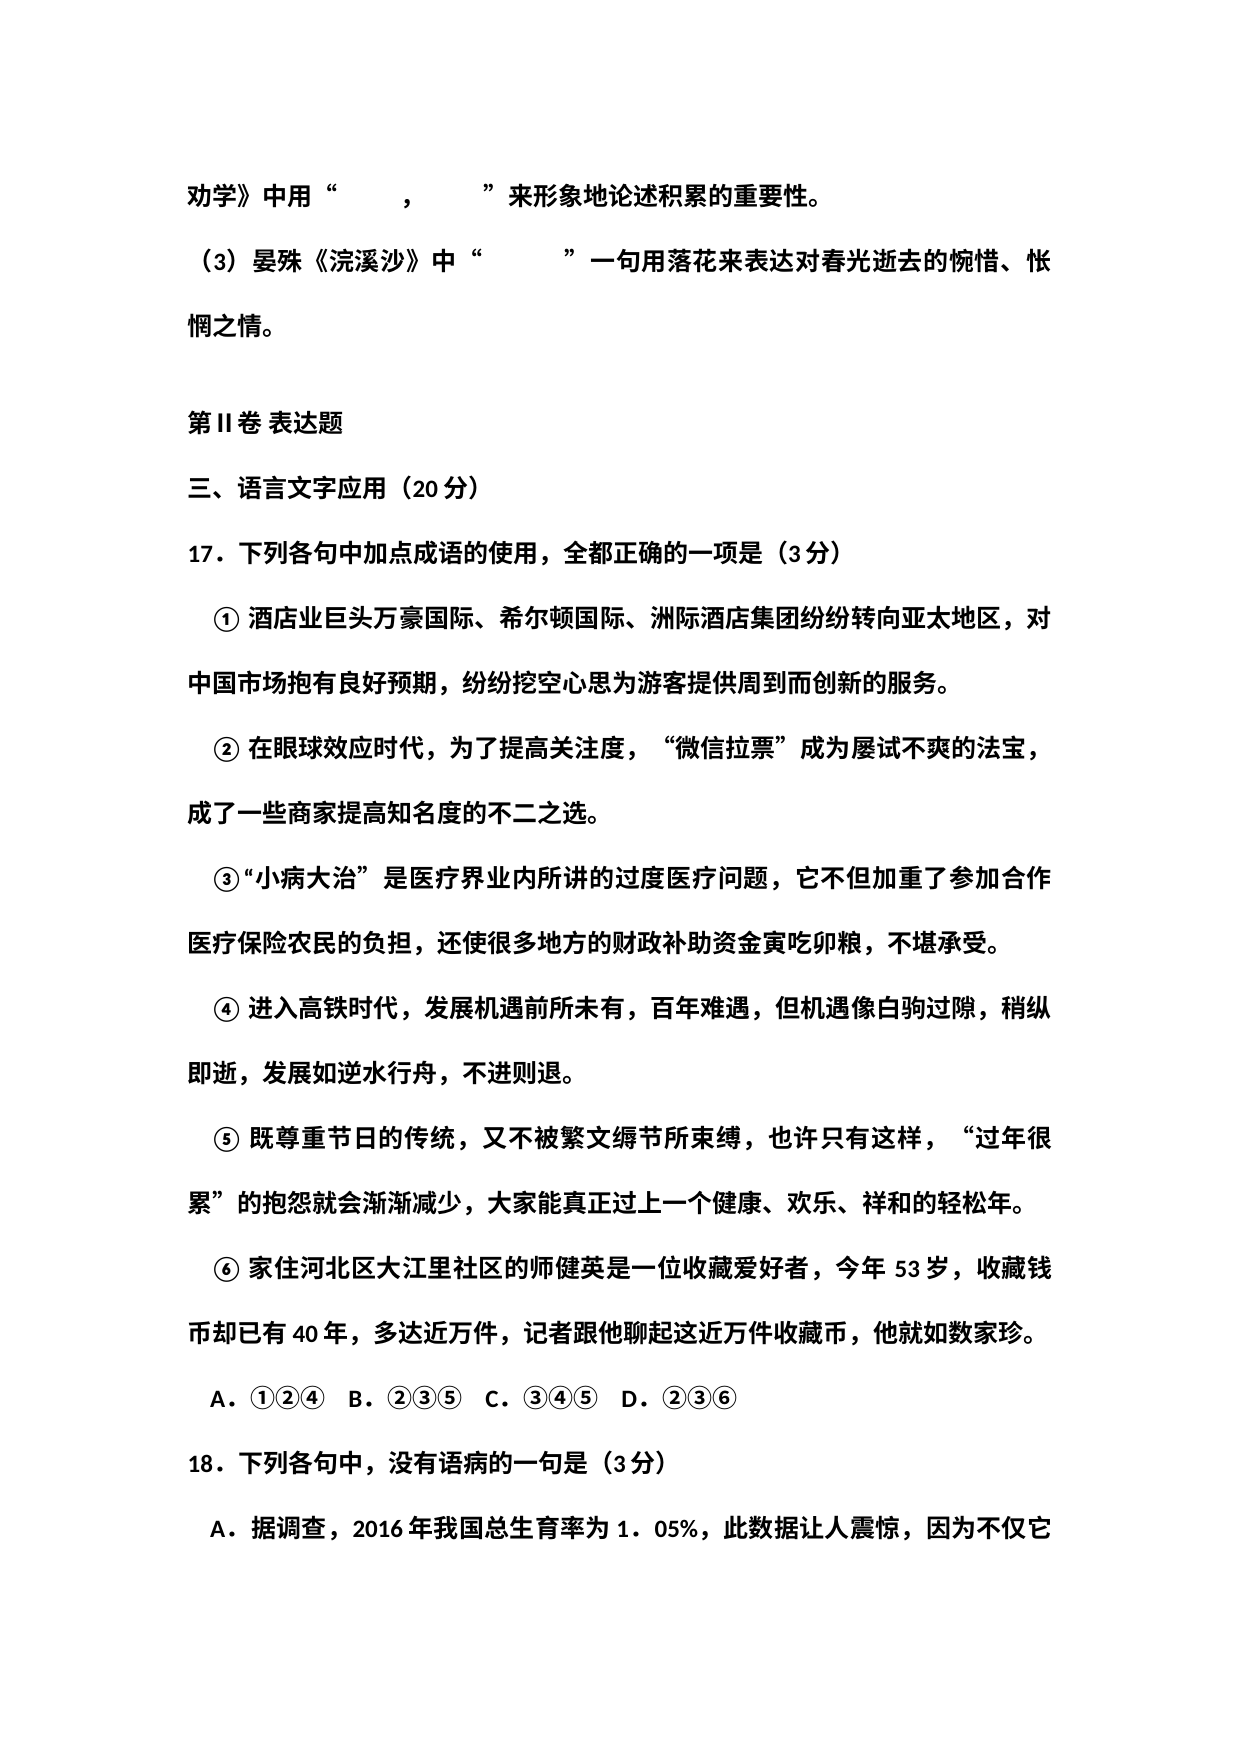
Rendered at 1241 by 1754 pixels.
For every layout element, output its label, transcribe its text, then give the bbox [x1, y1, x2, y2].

text 18．下列各句中，没有语病的一句是（3分） [187, 1429, 1053, 1494]
text A．①②④ B．②③⑤ C．③④⑤ D．②③⑥ [187, 1364, 1053, 1429]
text ④进入高铁时代，发展机遇前所未有，百年难遇，但机遇像白驹过隙，稍纵即逝，发展如逆水行舟，不进则退。 [187, 974, 1053, 1104]
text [187, 162, 1053, 227]
text ③“小病大治”是医疗界业内所讲的过度医疗问题，它不但加重了参加合作医疗保险农民的负担，还使很多地方的财政补助资金寅吃卯粮，不堪承受。 [187, 844, 1053, 974]
text 三、语言文字应用（20分） [187, 454, 1053, 519]
text 17．下列各句中加点成语的使用，全都正确的一项是（3分） [187, 519, 1053, 584]
text ②在眼球效应时代，为了提高关注度，“微信拉票”成为屡试不爽的法宝，成了一些商家提高知名度的不二之选。 [187, 714, 1053, 844]
text （3）晏殊《浣溪沙》中“ ”一句用落花来表达对春光逝去的惋惜、怅惘之情。 [187, 227, 1053, 357]
text 第Ⅱ卷 表达题 [187, 389, 1053, 454]
text ①酒店业巨头万豪国际、希尔顿国际、洲际酒店集团纷纷转向亚太地区，对中国市场抱有良好预期，纷纷挖空心思为游客提供周到而创新的服务。 [187, 584, 1053, 714]
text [187, 1494, 1053, 1559]
text ⑥家住河北区大江里社区的师健英是一位收藏爱好者，今年53岁，收藏钱币却已有40年，多达近万件，记者跟他聊起这近万件收藏币，他就如数家珍。 [187, 1234, 1053, 1364]
text ⑤既尊重节日的传统，又不被繁文缛节所束缚，也许只有这样，“过年很累”的抱怨就会渐渐减少，大家能真正过上一个健康、欢乐、祥和的轻松年。 [187, 1104, 1053, 1234]
